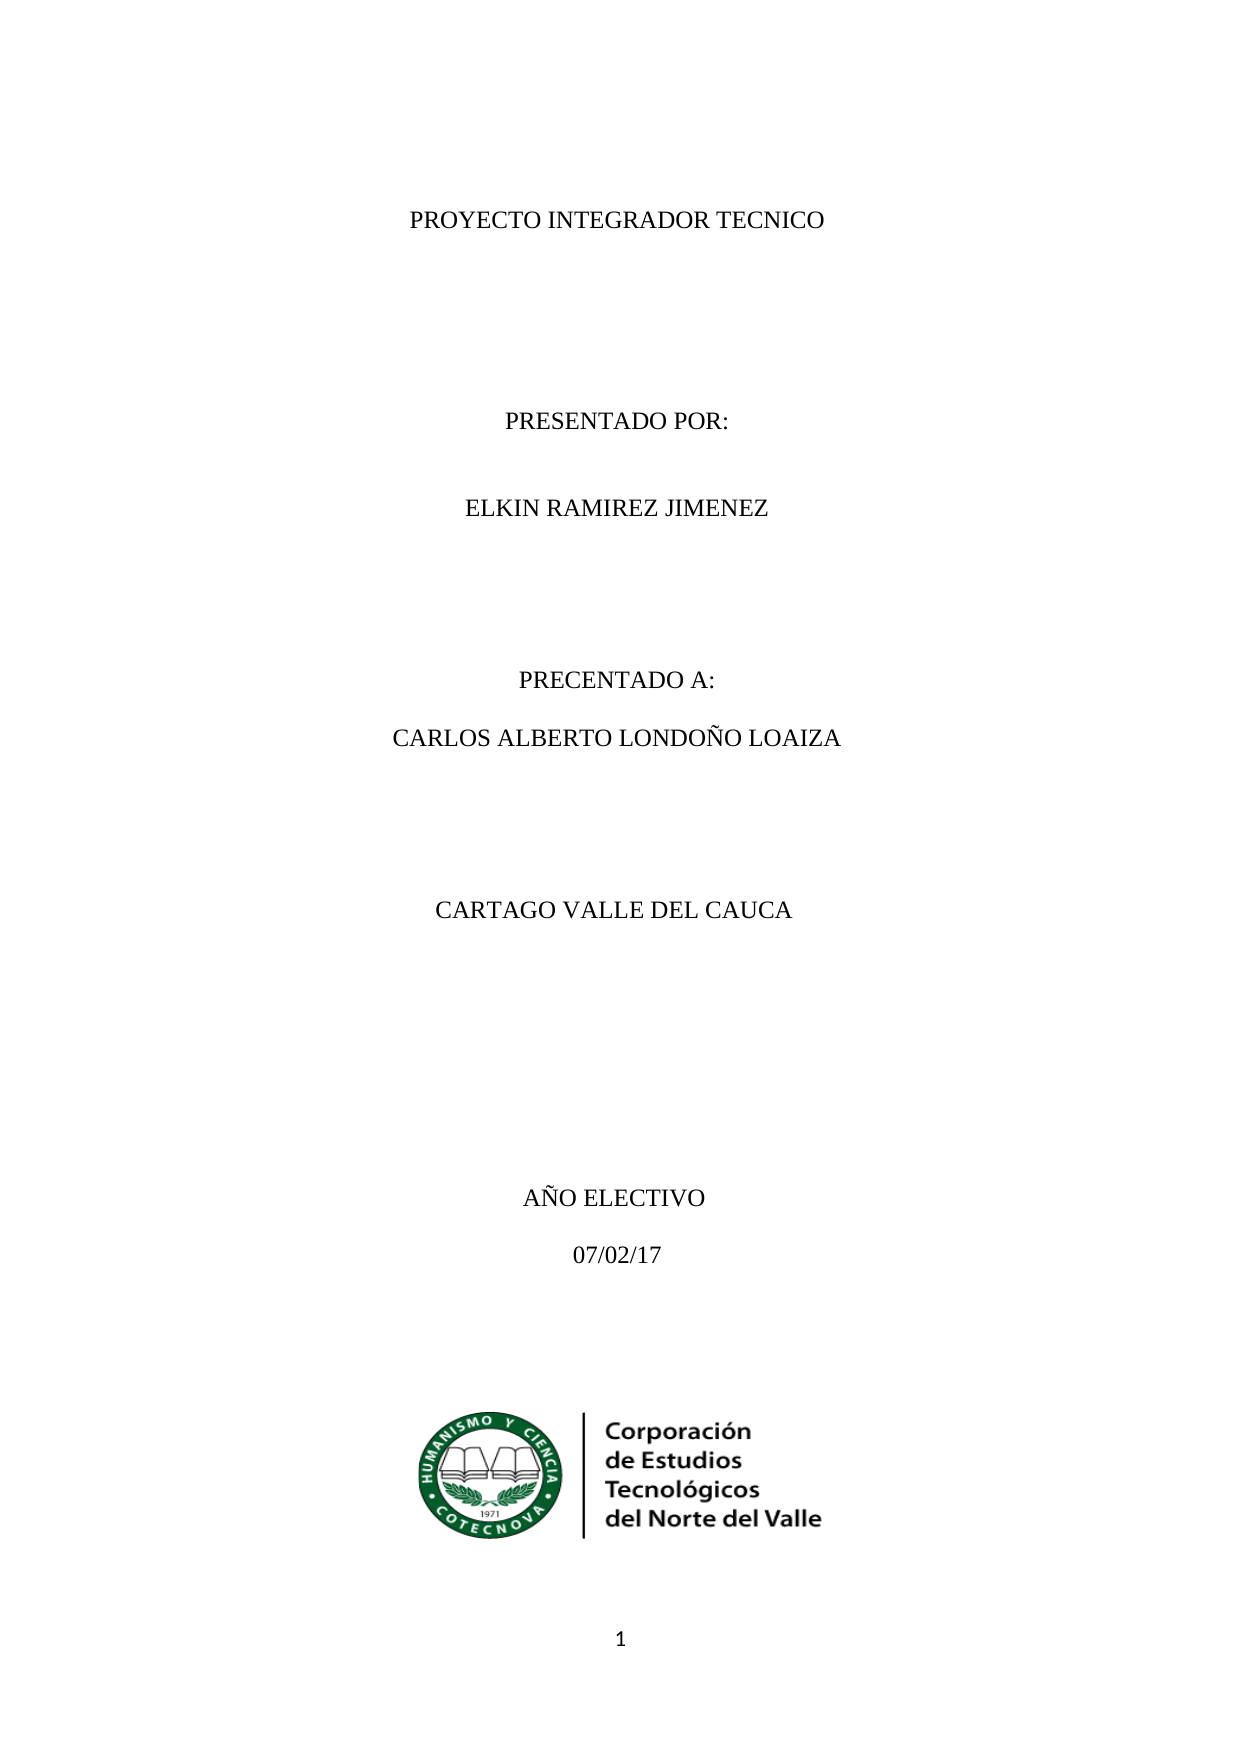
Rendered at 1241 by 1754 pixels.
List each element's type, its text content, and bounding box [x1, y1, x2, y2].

text CARLOS ALBERTO LONDOÑO LOAIZA [177, 723, 1063, 751]
text AÑO ELECTIVO [177, 1183, 1063, 1211]
text PRESENTADO POR: [177, 406, 1063, 435]
picture [418, 1412, 822, 1539]
text PRECENTADO A: [177, 665, 1063, 694]
text CARTAGO VALLE DEL CAUCA [177, 895, 1063, 924]
text PROYECTO INTEGRADOR TECNICO [177, 205, 1063, 234]
text 07/02/17 [177, 1240, 1063, 1269]
text ELKIN RAMIREZ JIMENEZ [177, 493, 1063, 521]
